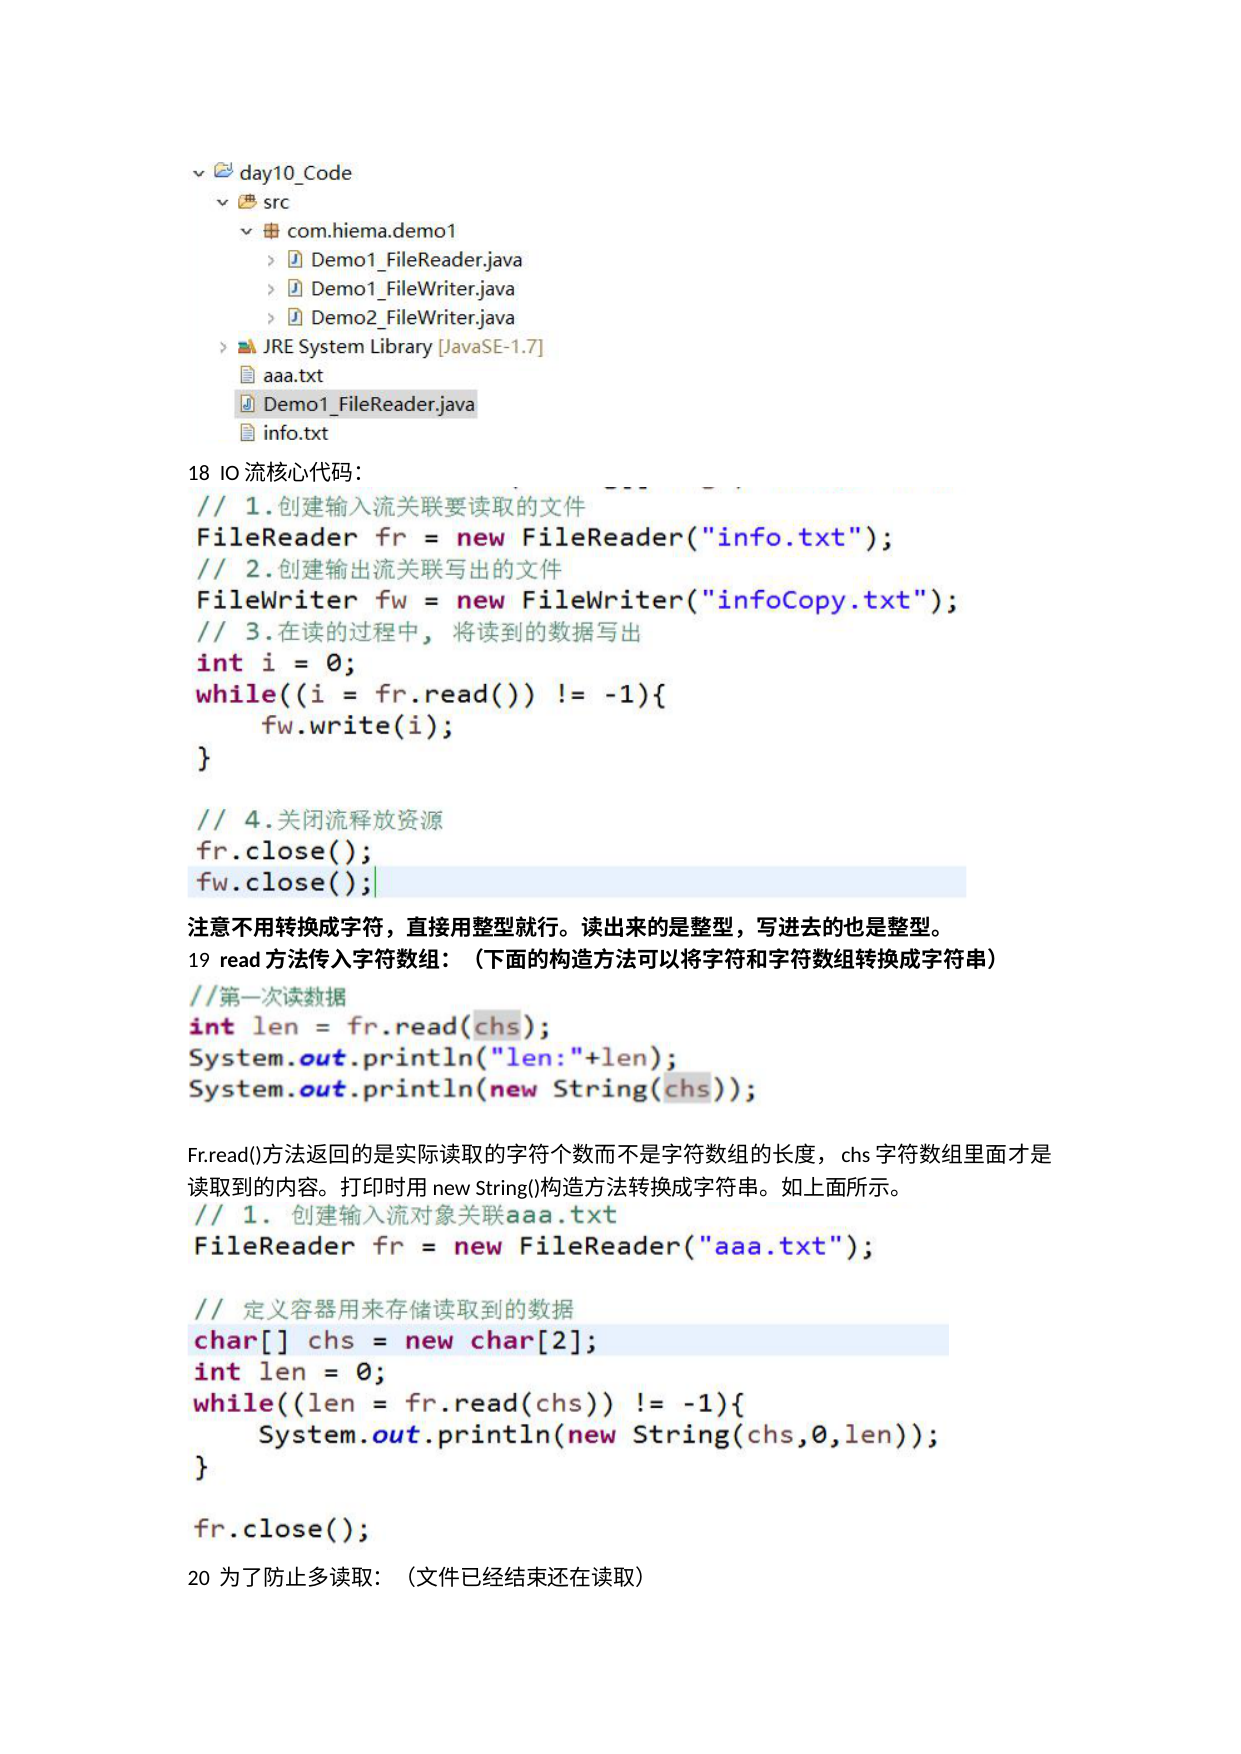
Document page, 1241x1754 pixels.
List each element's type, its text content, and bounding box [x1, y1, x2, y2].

picture [187, 487, 967, 907]
text 18 IO流核心代码： [187, 454, 1053, 487]
picture [187, 162, 559, 445]
text 20 为了防止多读取：（文件已经结束还在读取） [187, 1559, 1053, 1592]
text Fr.read()方法返回的是实际读取的字符个数而不是字符数组的长度，chs字符数组里面才是读取到的内容。打印时用new String()构造方法转换成字符串。如上面所示。 [187, 1137, 1053, 1202]
text 19 read方法传入字符数组：（下面的构造方法可以将字符和字符数组转换成字符串） [187, 942, 1053, 974]
picture [187, 974, 767, 1115]
text 注意不用转换成字符，直接用整型就行。读出来的是整型，写进去的也是整型。 [187, 909, 1053, 942]
picture [187, 1202, 949, 1550]
